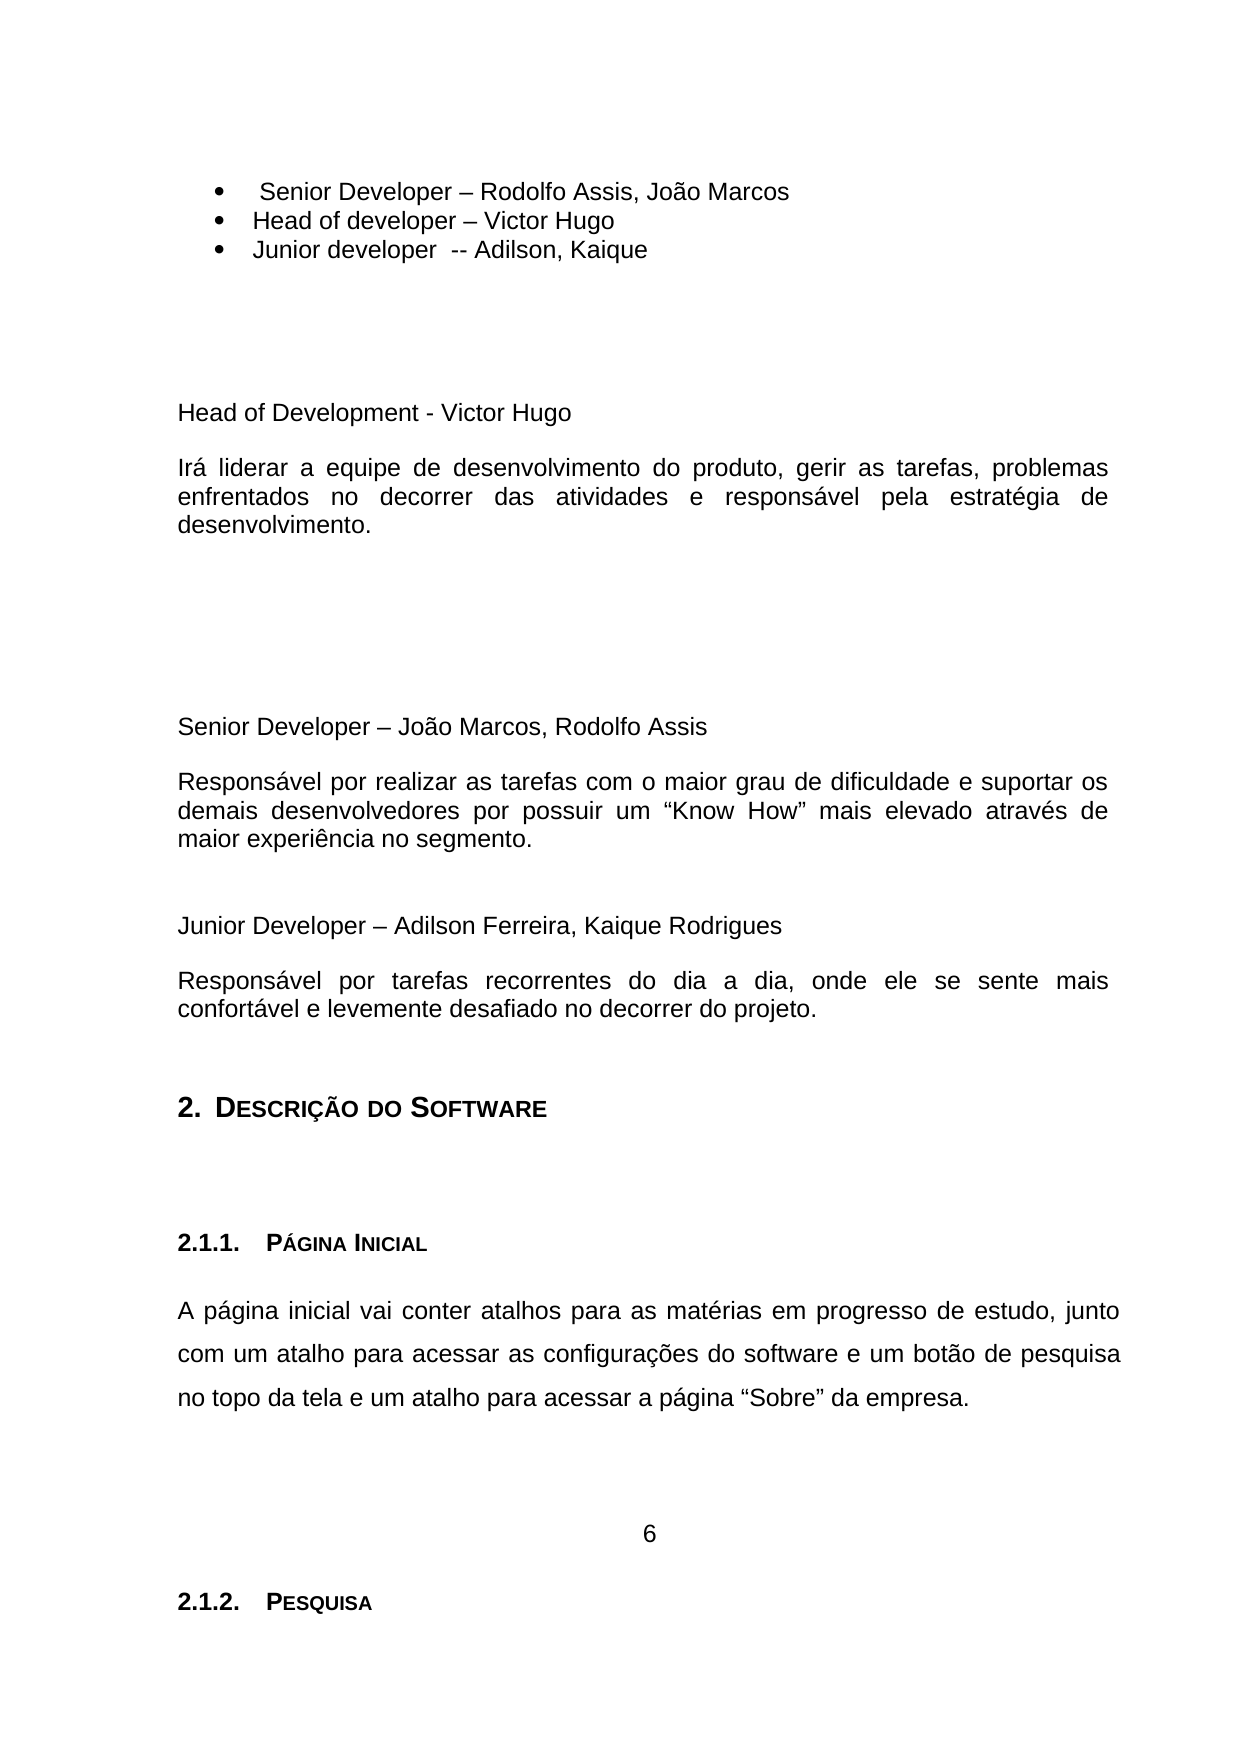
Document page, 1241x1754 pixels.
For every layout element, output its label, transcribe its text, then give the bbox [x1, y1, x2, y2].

text Responsável por tarefas recorrentes do dia a dia, onde ele se sente mais confortável e levemente desafiado no decorrer do projeto. [177, 966, 1110, 1023]
text Pesquisa [177, 1587, 1122, 1616]
text Senior Developer – João Marcos, Rodolfo Assis [177, 712, 1110, 741]
text Junior Developer – Adilson Ferreira, Kaique Rodrigues [177, 911, 1110, 939]
text 6 [177, 1519, 1122, 1547]
list Senior Developer – Rodolfo Assis, João Marcos [215, 177, 1122, 206]
text Head of Development - Victor Hugo [177, 398, 1110, 427]
text Responsável por realizar as tarefas com o maior grau de dificuldade e suportar os demais desenvolvedores por possuir um “Know How” mais elevado através de maior experiência no segmento. [177, 767, 1110, 853]
list Head of developer – Victor Hugo [215, 206, 1122, 235]
text A página inicial vai conter atalhos para as matérias em progresso de estudo, junto com um atalho para acessar as configurações do software e um botão de pesquisa no topo da tela e um atalho para acessar a página “Sobre” da empresa. [177, 1296, 1122, 1411]
text Descrição do Software [177, 1090, 1122, 1124]
list Junior developer -- Adilson, Kaique [215, 235, 1122, 264]
text Irá liderar a equipe de desenvolvimento do produto, gerir as tarefas, problemas enfrentados no decorrer das atividades e responsável pela estratégia de desenvolvimento. [177, 453, 1110, 539]
text Página Inicial [177, 1228, 1122, 1257]
